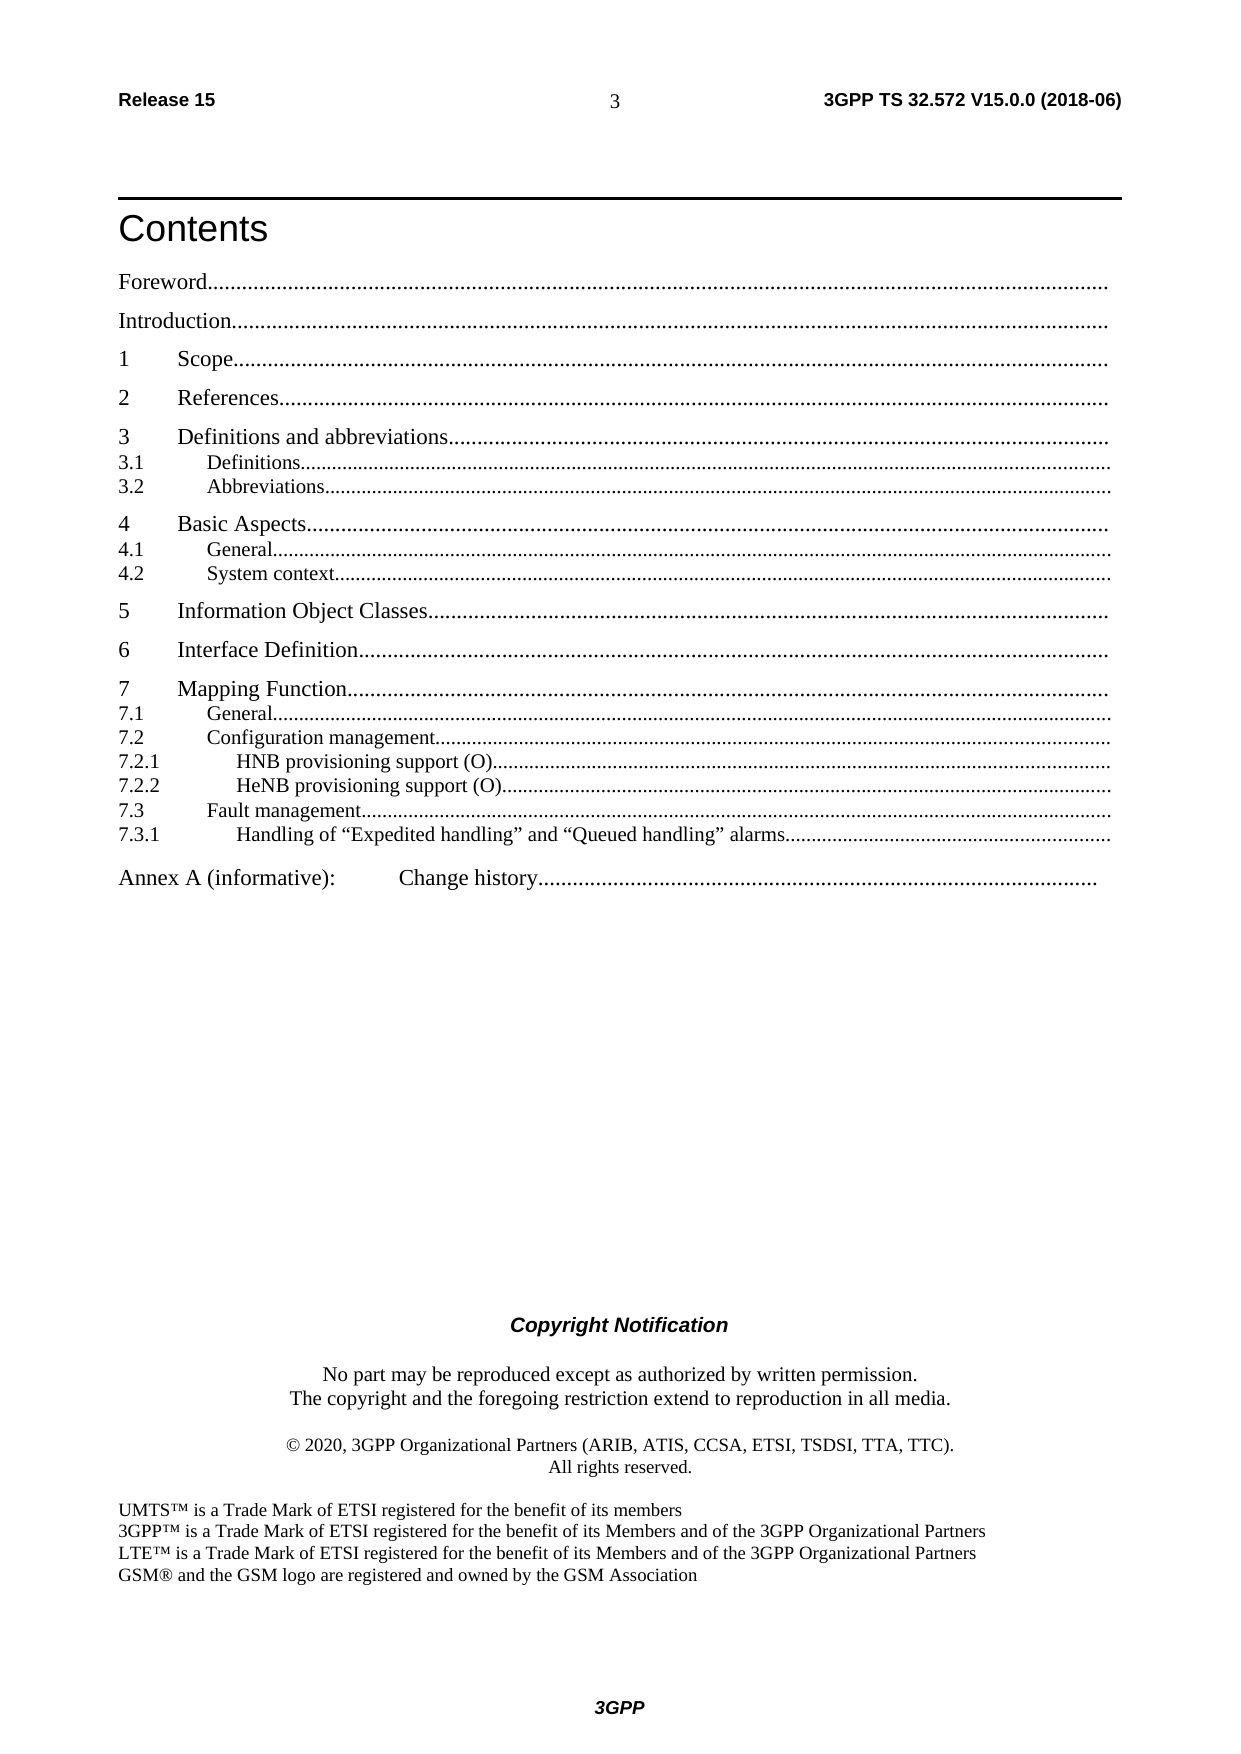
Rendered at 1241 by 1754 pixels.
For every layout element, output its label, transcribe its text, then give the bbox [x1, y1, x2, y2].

text Contents [118, 200, 1122, 249]
